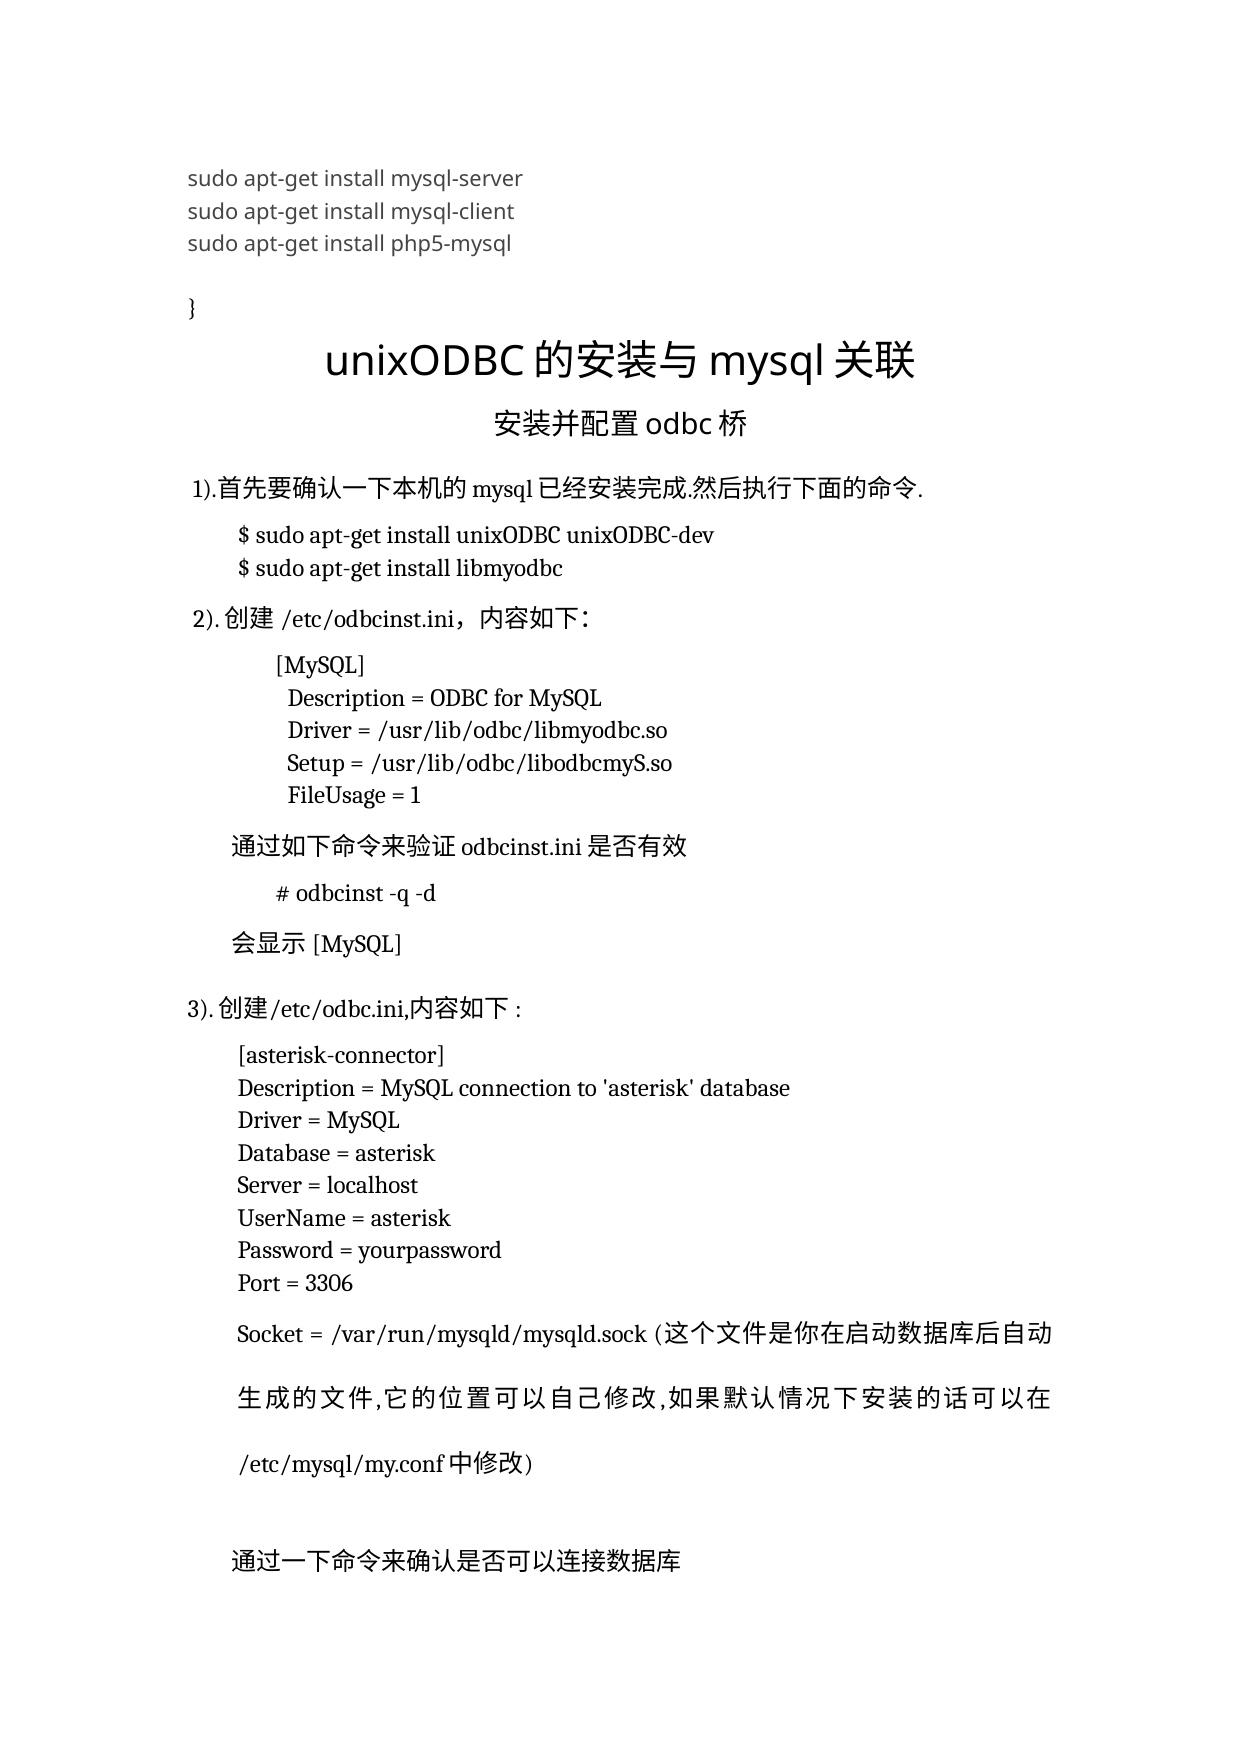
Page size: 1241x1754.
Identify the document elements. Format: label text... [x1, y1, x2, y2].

text $ sudo apt-get install libmyodbc [237, 552, 1053, 584]
text $ sudo apt-get install unixODBC unixODBC-dev [237, 519, 1053, 552]
text Setup = /usr/lib/odbc/libodbcmyS.so [287, 747, 1053, 779]
text Server = localhost [237, 1169, 1053, 1202]
text 会显示 [MySQL] [187, 909, 1053, 974]
text Socket = /var/run/mysqld/mysqld.sock (这个文件是你在启动数据库后自动生成的文件,它的位置可以自己修改,如果默认情况下安装的话可以在 /etc/mysql/my.conf中修改) [237, 1299, 1053, 1494]
text Description = MySQL connection to 'asterisk' database [237, 1072, 1053, 1104]
text Port = 3306 [237, 1267, 1053, 1299]
text 1).首先要确认一下本机的mysql已经安装完成.然后执行下面的命令. [187, 454, 1053, 519]
text unixODBC的安装与mysql关联 [187, 324, 1053, 389]
text 2). 创建 /etc/odbcinst.ini，内容如下： [187, 584, 1053, 649]
text Driver = /usr/lib/odbc/libmyodbc.so [287, 714, 1053, 747]
text 安装并配置odbc桥 [187, 389, 1053, 454]
text FileUsage = 1 [287, 779, 1053, 812]
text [187, 162, 1053, 259]
text Password = yourpassword [237, 1234, 1053, 1267]
text 3). 创建/etc/odbc.ini,内容如下 : [187, 974, 1053, 1039]
text 通过一下命令来确认是否可以连接数据库 [187, 1527, 1053, 1592]
text # odbcinst -q -d [231, 877, 1053, 909]
text Database = asterisk [237, 1137, 1053, 1169]
text Driver = MySQL [237, 1104, 1053, 1137]
text [asterisk-connector] [237, 1039, 1053, 1072]
text [MySQL] [187, 649, 1053, 682]
text UserName = asterisk [237, 1202, 1053, 1234]
text 通过如下命令来验证odbcinst.ini是否有效 [187, 812, 1053, 877]
text Description = ODBC for MySQL [287, 682, 1053, 714]
text } [187, 259, 1053, 324]
